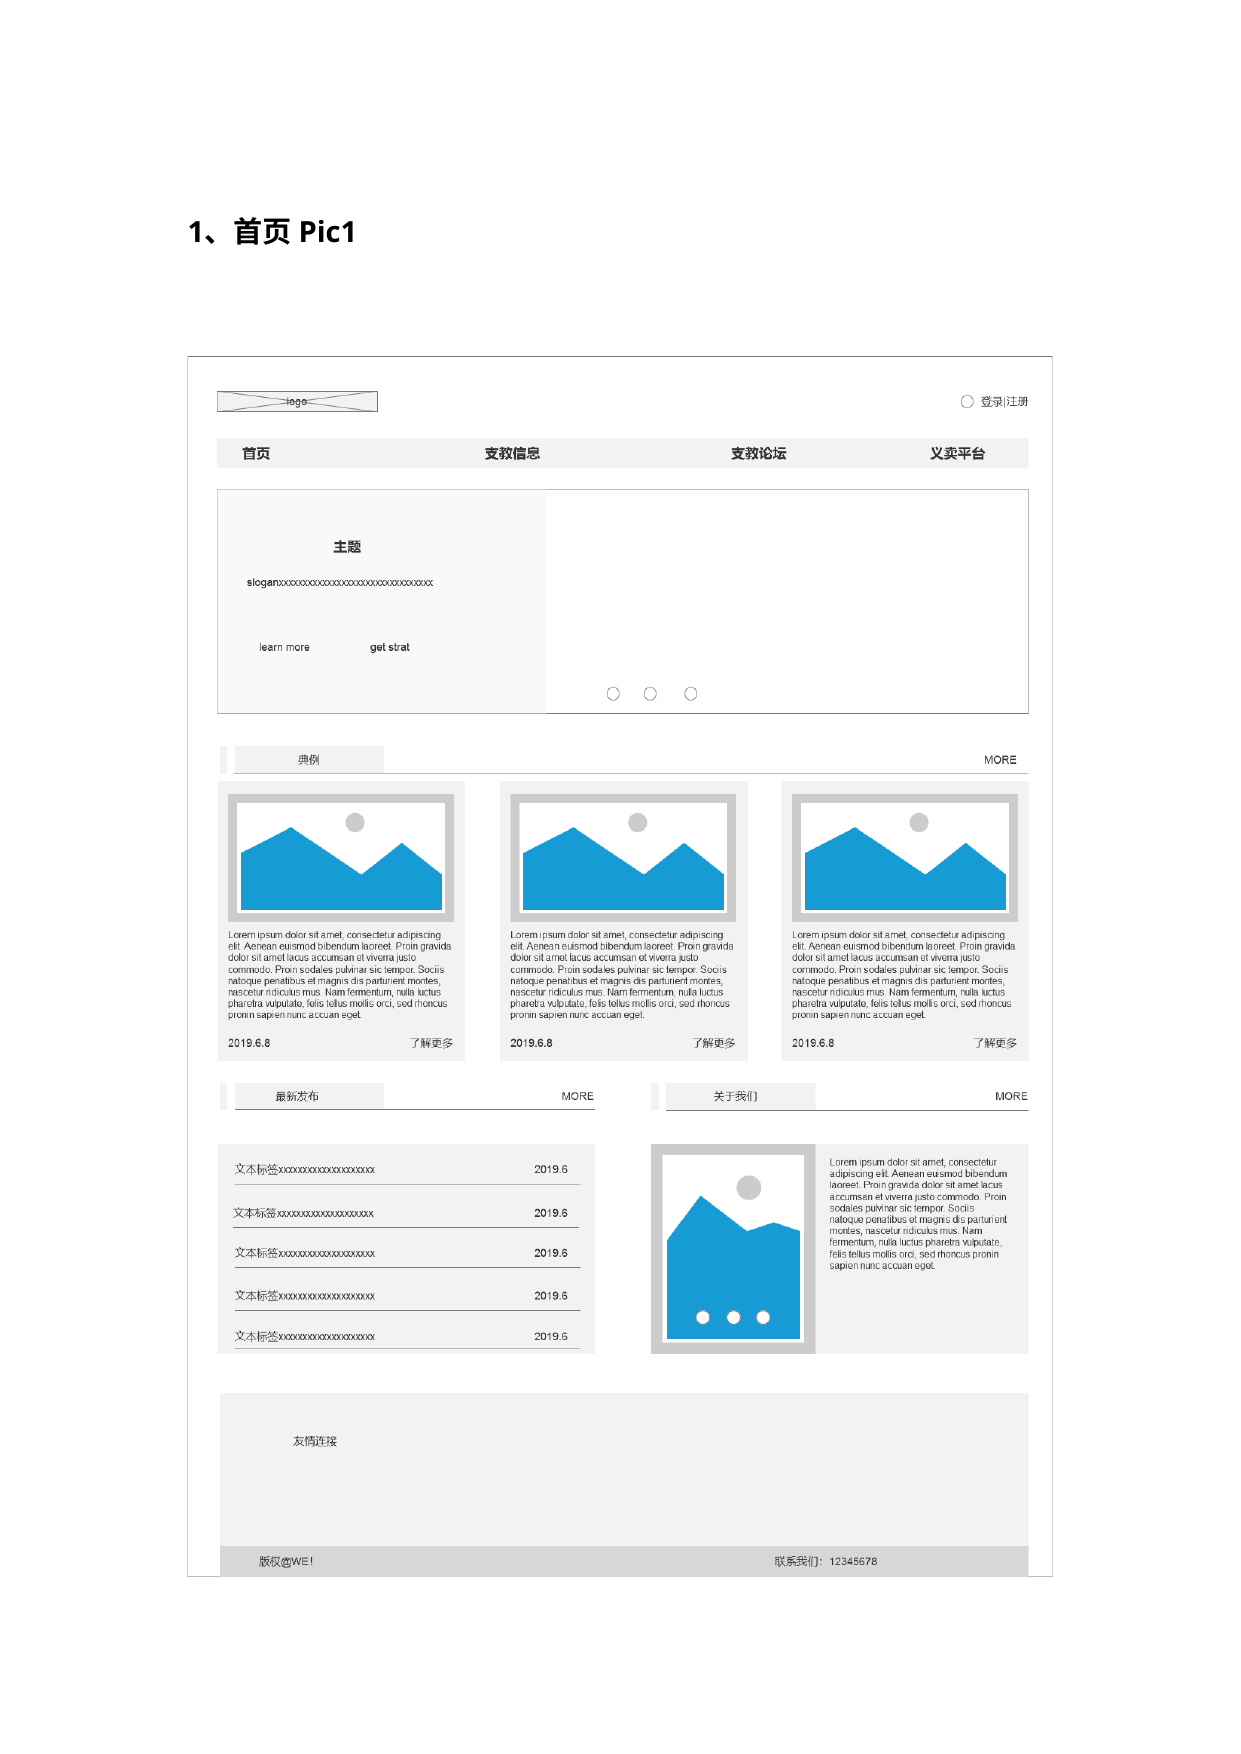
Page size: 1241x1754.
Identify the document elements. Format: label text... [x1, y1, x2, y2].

picture [187, 356, 1053, 1577]
subtitle 1、首页 Pic1 [187, 197, 1053, 262]
